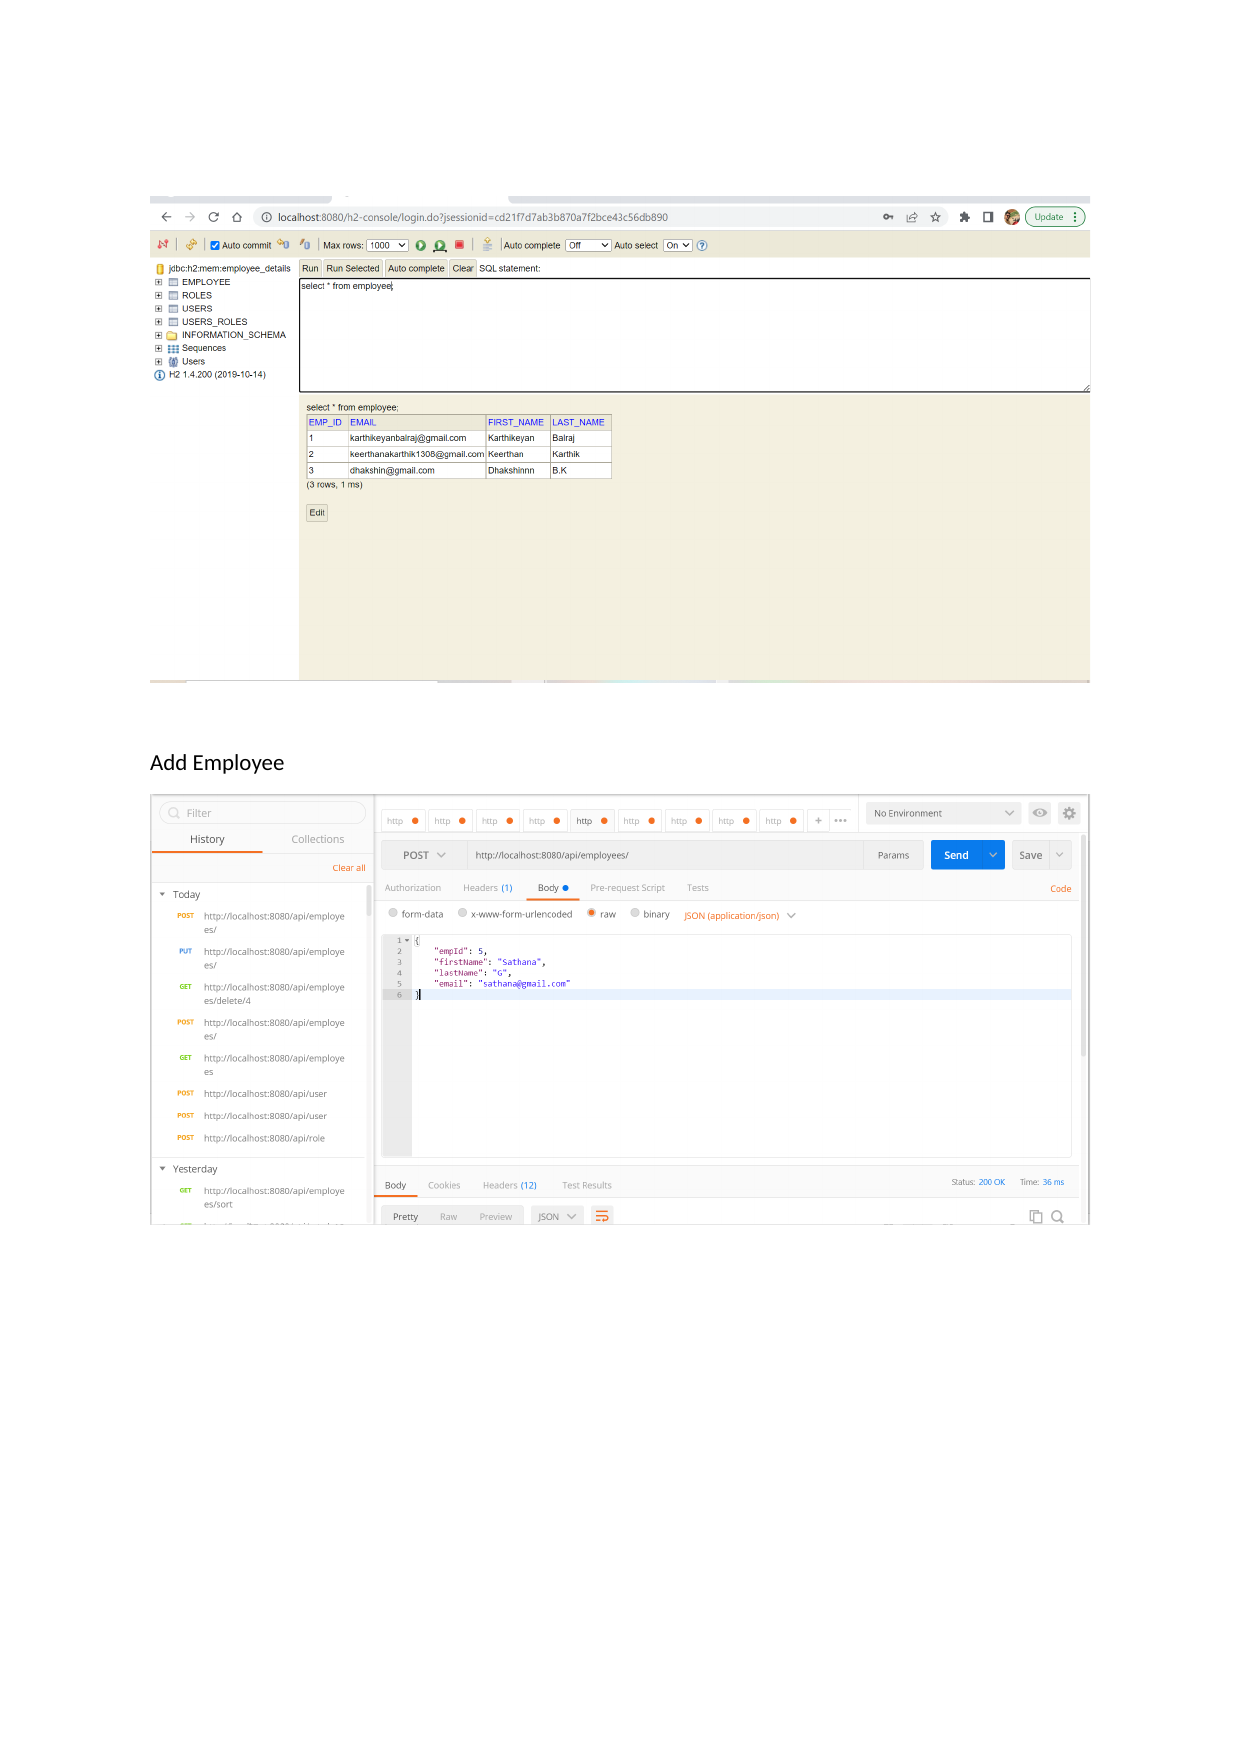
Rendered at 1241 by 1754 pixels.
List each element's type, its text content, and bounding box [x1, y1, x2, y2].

text Add Employee [150, 748, 1090, 776]
picture [150, 794, 1091, 1225]
picture [150, 196, 1091, 683]
